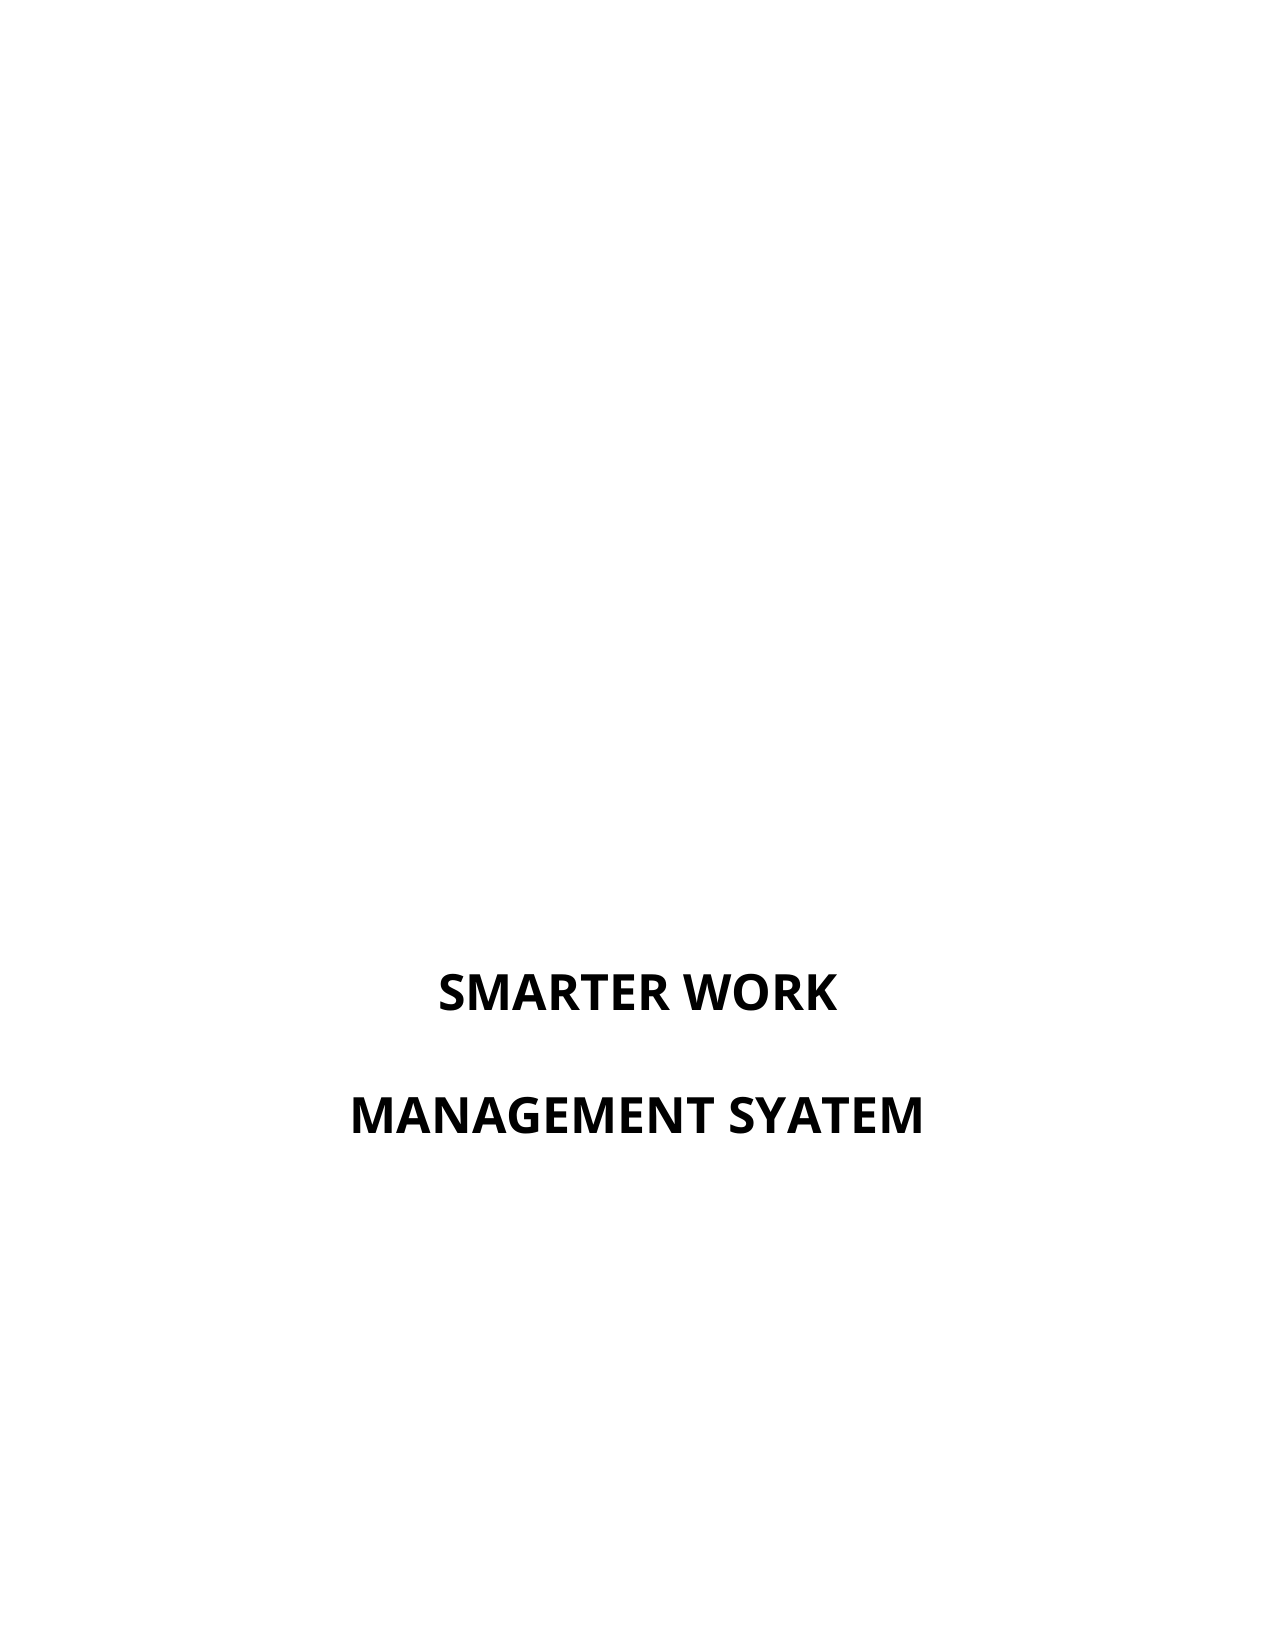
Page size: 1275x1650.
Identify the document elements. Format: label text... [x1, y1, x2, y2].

text MANAGEMENT SYATEM [150, 1079, 1125, 1148]
text SMARTER WORK [150, 957, 1125, 1025]
